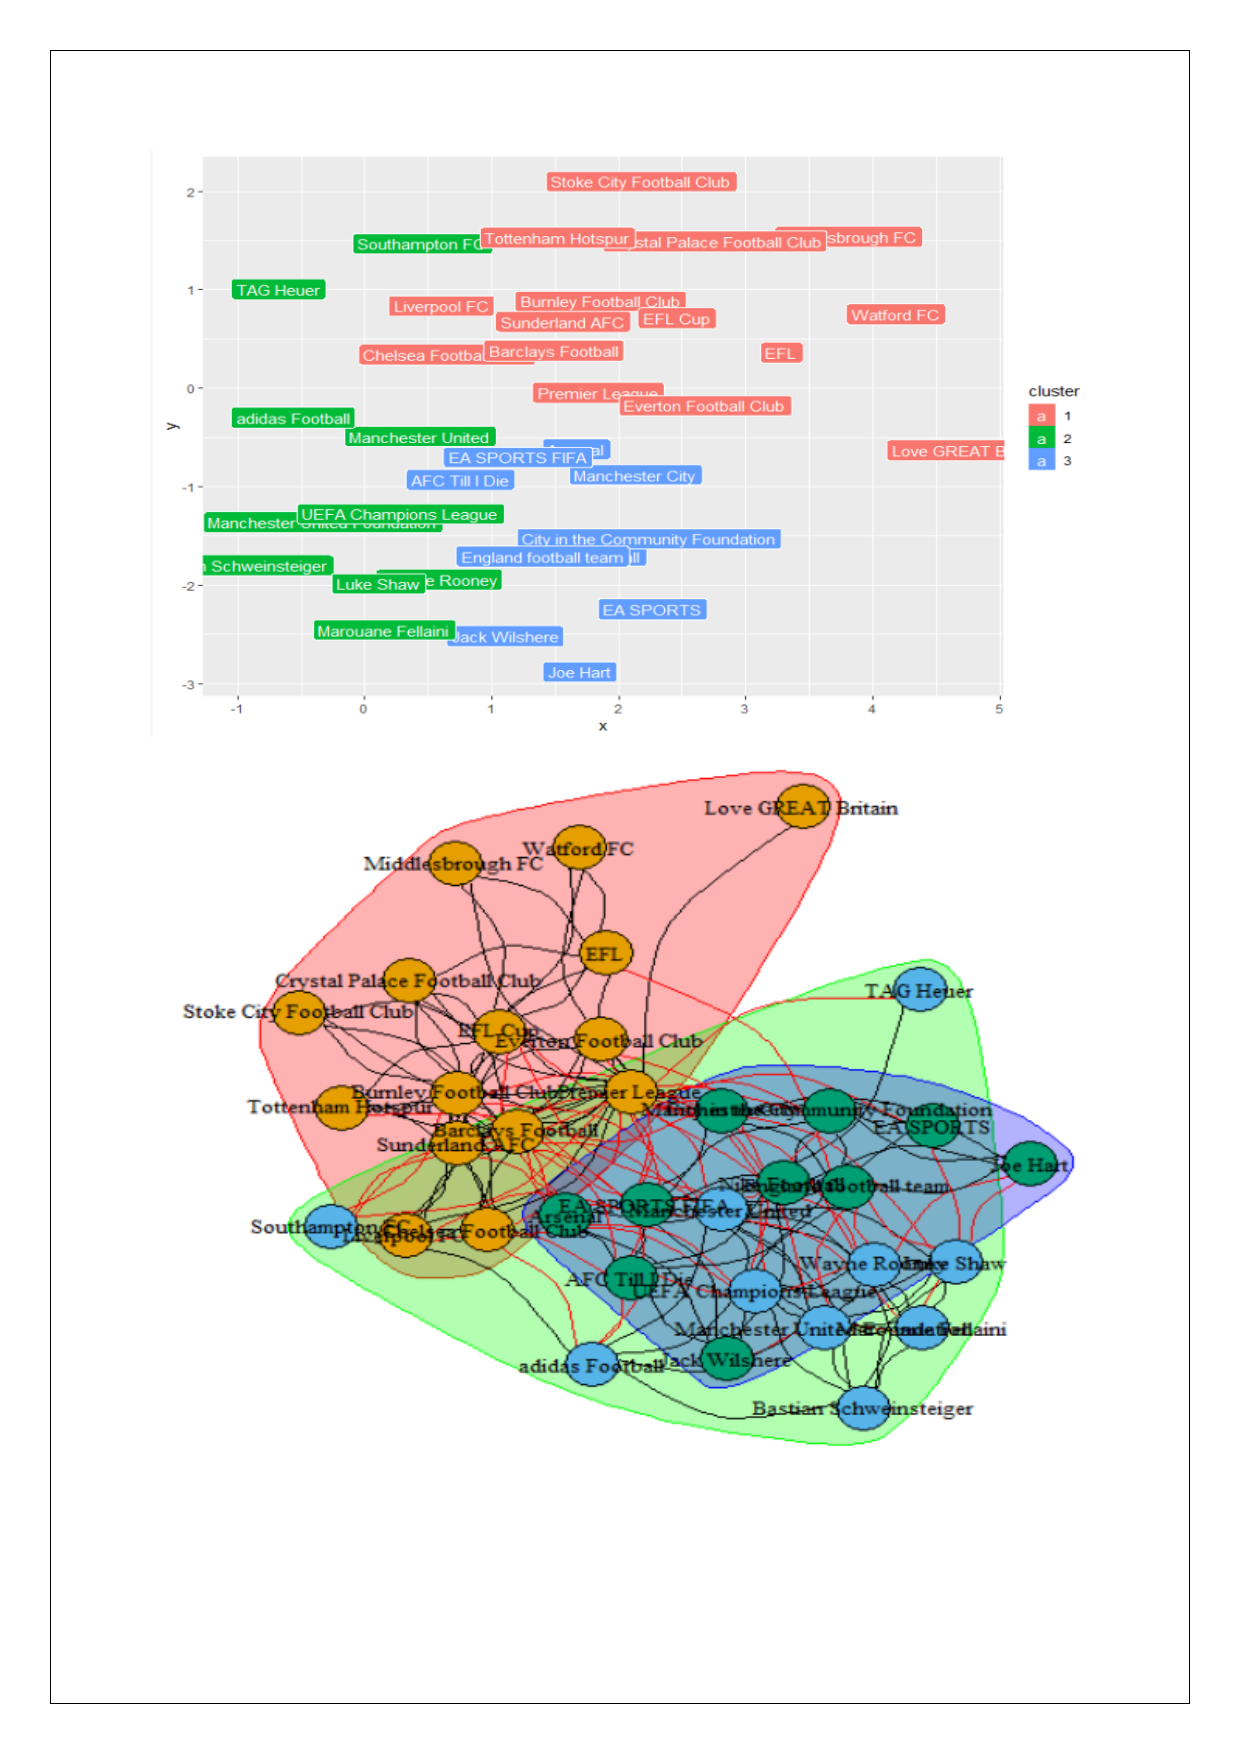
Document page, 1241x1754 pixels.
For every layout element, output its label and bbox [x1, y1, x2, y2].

picture [150, 761, 1091, 1460]
picture [150, 150, 1091, 737]
